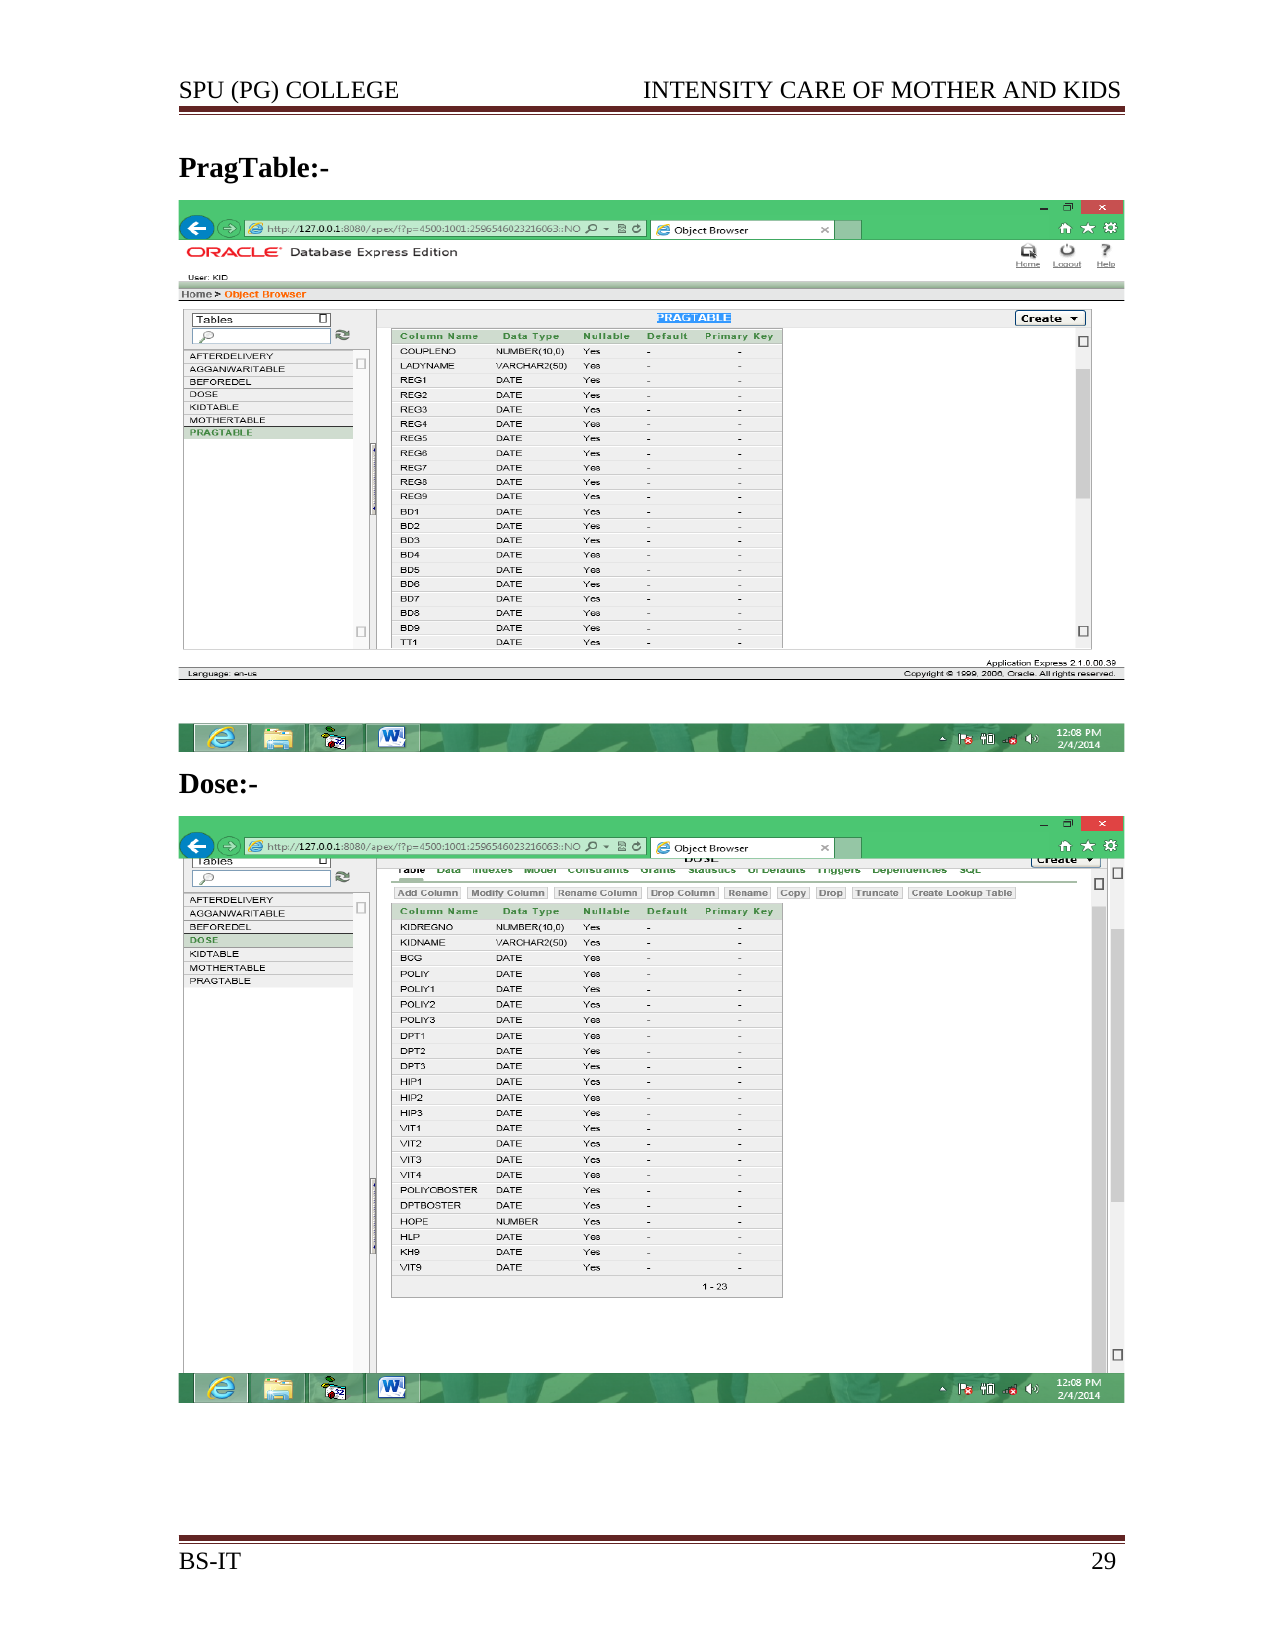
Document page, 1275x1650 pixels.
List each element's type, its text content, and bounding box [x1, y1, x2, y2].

picture [178, 200, 1125, 752]
text PragTable:- [178, 150, 1125, 183]
picture [178, 816, 1125, 1403]
text Dose:- [178, 766, 1125, 800]
